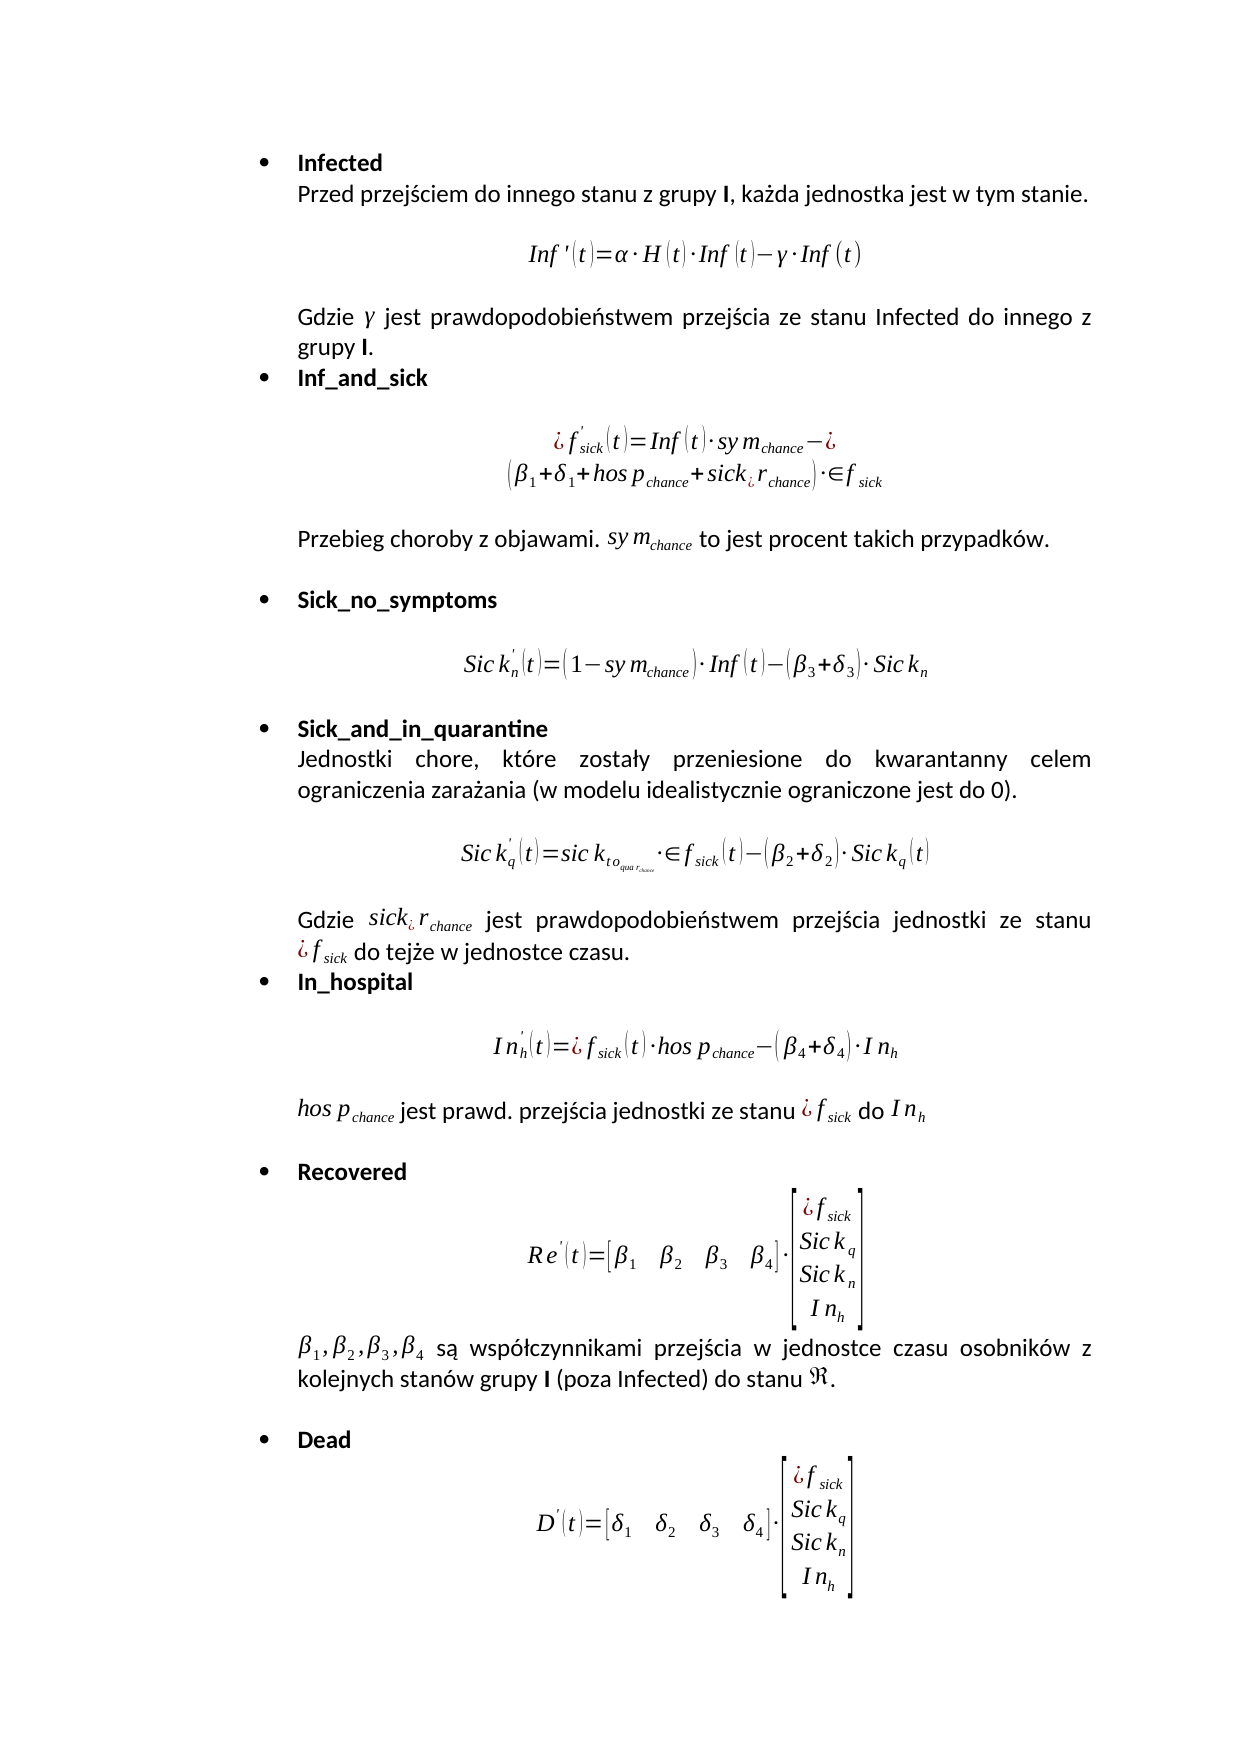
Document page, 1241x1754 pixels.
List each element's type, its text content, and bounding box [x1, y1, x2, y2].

list Inf_and_sick [260, 362, 1093, 392]
list Przed przejściem do innego stanu z grupy I, każda jednostka jest w tym stanie. [297, 178, 1093, 209]
list Gdzie jest prawdopodobieństwem przejścia ze stanu Infected do innego z grupy I. [297, 301, 1093, 362]
list jest prawd. przejścia jednostki ze stanu do [297, 1095, 1093, 1126]
list Gdzie jest prawdopodobieństwem przejścia jednostki ze stanu do tejże w jednostce czasu. [297, 904, 1093, 967]
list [297, 1332, 1093, 1394]
list Recovered [260, 1157, 1093, 1187]
list Jednostki chore, które zostały przeniesione do kwarantanny celem ograniczenia zarażania (w modelu idealistycznie ograniczone jest do 0). [297, 743, 1093, 804]
list Sick_no_symptoms [260, 585, 1093, 615]
list In_hospital [260, 967, 1093, 997]
list Przebieg choroby z objawami. to jest procent takich przypadków. [297, 523, 1093, 554]
list Infected [260, 148, 1093, 178]
list Sick_and_in_quarantine [260, 713, 1093, 743]
list Dead [260, 1424, 1093, 1455]
